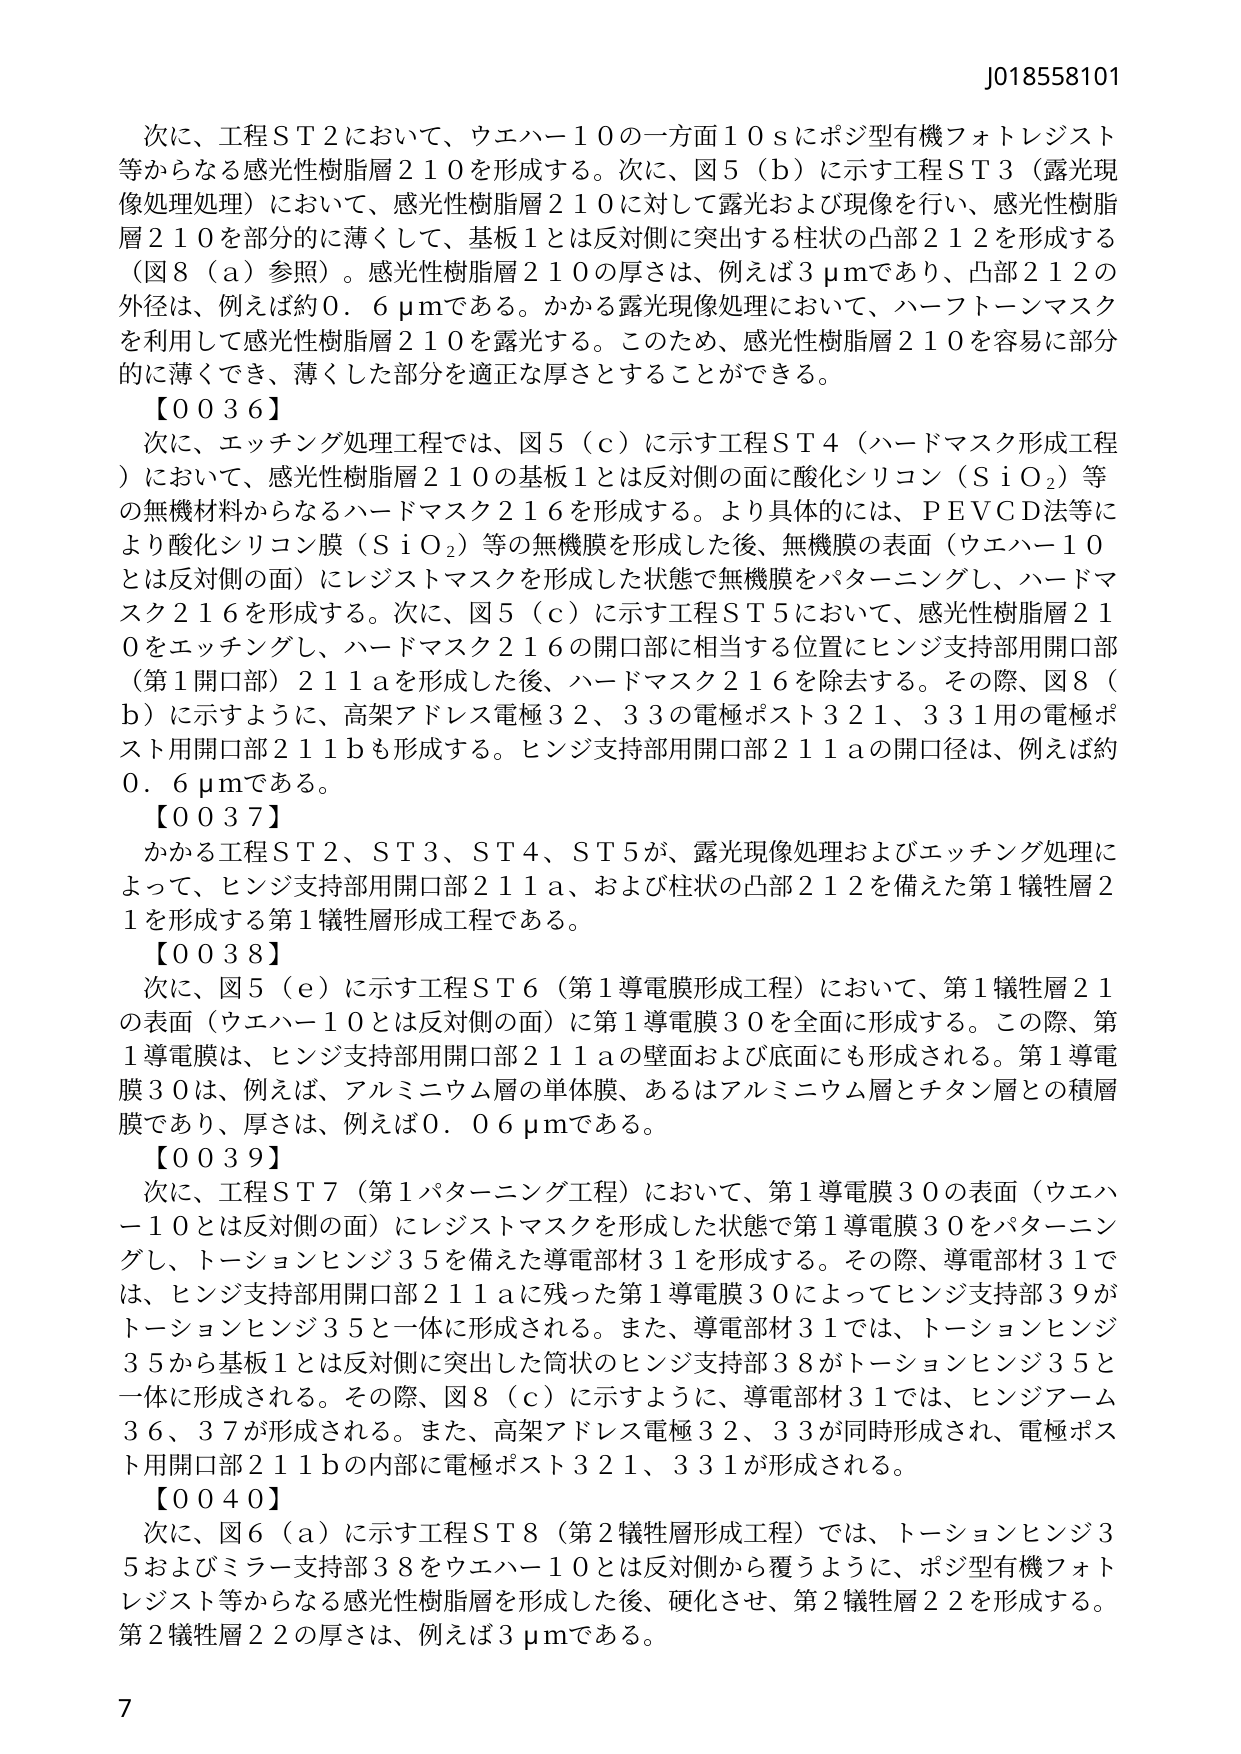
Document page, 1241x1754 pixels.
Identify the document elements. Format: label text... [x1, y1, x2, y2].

text 次に、図５（ｅ）に示す工程ＳＴ６（第１導電膜形成工程）において、第１犠牲層２１ [118, 970, 1122, 1004]
text ー１０とは反対側の面）にレジストマスクを形成した状態で第１導電膜３０をパターニン [118, 1208, 1122, 1243]
text ト用開口部２１１ｂの内部に電極ポスト３２１、３３１が形成される。 [118, 1447, 1122, 1481]
text の表面（ウエハー１０とは反対側の面）に第１導電膜３０を全面に形成する。この際、第 [118, 1004, 1122, 1038]
text 第２犠牲層２２の厚さは、例えば３μｍである。 [118, 1617, 1122, 1651]
text 層２１０を部分的に薄くして、基板１とは反対側に突出する柱状の凸部２１２を形成する [118, 220, 1122, 254]
text 【００４０】 [118, 1481, 1122, 1515]
text 次に、図６（ａ）に示す工程ＳＴ８（第２犠牲層形成工程）では、トーションヒンジ３ [118, 1515, 1122, 1549]
text 次に、エッチング処理工程では、図５（ｃ）に示す工程ＳＴ４（ハードマスク形成工程 [118, 425, 1122, 459]
text スク２１６を形成する。次に、図５（ｃ）に示す工程ＳＴ５において、感光性樹脂層２１ [118, 595, 1122, 629]
text ０をエッチングし、ハードマスク２１６の開口部に相当する位置にヒンジ支持部用開口部 [118, 629, 1122, 663]
text ）において、感光性樹脂層２１０の基板１とは反対側の面に酸化シリコン（ＳｉＯ２）等 [118, 459, 1122, 493]
text スト用開口部２１１ｂも形成する。ヒンジ支持部用開口部２１１ａの開口径は、例えば約 [118, 731, 1122, 766]
text 【００３７】 [118, 800, 1122, 834]
text （第１開口部）２１１ａを形成した後、ハードマスク２１６を除去する。その際、図８（ [118, 663, 1122, 697]
text 膜３０は、例えば、アルミニウム層の単体膜、あるはアルミニウム層とチタン層との積層 [118, 1072, 1122, 1106]
text 膜であり、厚さは、例えば０．０６μｍである。 [118, 1106, 1122, 1140]
text 外径は、例えば約０．６μｍである。かかる露光現像処理において、ハーフトーンマスク [118, 288, 1122, 323]
text グし、トーションヒンジ３５を備えた導電部材３１を形成する。その際、導電部材３１で [118, 1243, 1122, 1277]
text 一体に形成される。その際、図８（ｃ）に示すように、導電部材３１では、ヒンジアーム [118, 1379, 1122, 1413]
text ３６、３７が形成される。また、高架アドレス電極３２、３３が同時形成され、電極ポス [118, 1413, 1122, 1447]
text 【００３６】 [118, 391, 1122, 425]
text ３５から基板１とは反対側に突出した筒状のヒンジ支持部３８がトーションヒンジ３５と [118, 1345, 1122, 1379]
text 【００３８】 [118, 936, 1122, 970]
text トーションヒンジ３５と一体に形成される。また、導電部材３１では、トーションヒンジ [118, 1311, 1122, 1345]
text １導電膜は、ヒンジ支持部用開口部２１１ａの壁面および底面にも形成される。第１導電 [118, 1038, 1122, 1072]
text とは反対側の面）にレジストマスクを形成した状態で無機膜をパターニングし、ハードマ [118, 561, 1122, 595]
text を利用して感光性樹脂層２１０を露光する。このため、感光性樹脂層２１０を容易に部分 [118, 323, 1122, 357]
text 的に薄くでき、薄くした部分を適正な厚さとすることができる。 [118, 357, 1122, 391]
text （図８（ａ）参照）。感光性樹脂層２１０の厚さは、例えば３μｍであり、凸部２１２の [118, 254, 1122, 288]
text かかる工程ＳＴ２、ＳＴ３、ＳＴ４、ＳＴ５が、露光現像処理およびエッチング処理に [118, 834, 1122, 868]
text 次に、工程ＳＴ２において、ウエハー１０の一方面１０ｓにポジ型有機フォトレジスト [118, 118, 1122, 152]
text ５およびミラー支持部３８をウエハー１０とは反対側から覆うように、ポジ型有機フォト [118, 1549, 1122, 1583]
text ０．６μｍである。 [118, 766, 1122, 800]
text の無機材料からなるハードマスク２１６を形成する。より具体的には、ＰＥＶＣＤ法等に [118, 493, 1122, 527]
text １を形成する第１犠牲層形成工程である。 [118, 902, 1122, 936]
text ｂ）に示すように、高架アドレス電極３２、３３の電極ポスト３２１、３３１用の電極ポ [118, 697, 1122, 731]
text 像処理処理）において、感光性樹脂層２１０に対して露光および現像を行い、感光性樹脂 [118, 186, 1122, 220]
text より酸化シリコン膜（ＳｉＯ２）等の無機膜を形成した後、無機膜の表面（ウエハー１０ [118, 527, 1122, 561]
text 【００３９】 [118, 1140, 1122, 1174]
text は、ヒンジ支持部用開口部２１１ａに残った第１導電膜３０によってヒンジ支持部３９が [118, 1277, 1122, 1311]
text よって、ヒンジ支持部用開口部２１１ａ、および柱状の凸部２１２を備えた第１犠牲層２ [118, 868, 1122, 902]
text 次に、工程ＳＴ７（第１パターニング工程）において、第１導電膜３０の表面（ウエハ [118, 1174, 1122, 1208]
text レジスト等からなる感光性樹脂層を形成した後、硬化させ、第２犠牲層２２を形成する。 [118, 1583, 1122, 1617]
text 等からなる感光性樹脂層２１０を形成する。次に、図５（ｂ）に示す工程ＳＴ３（露光現 [118, 152, 1122, 186]
